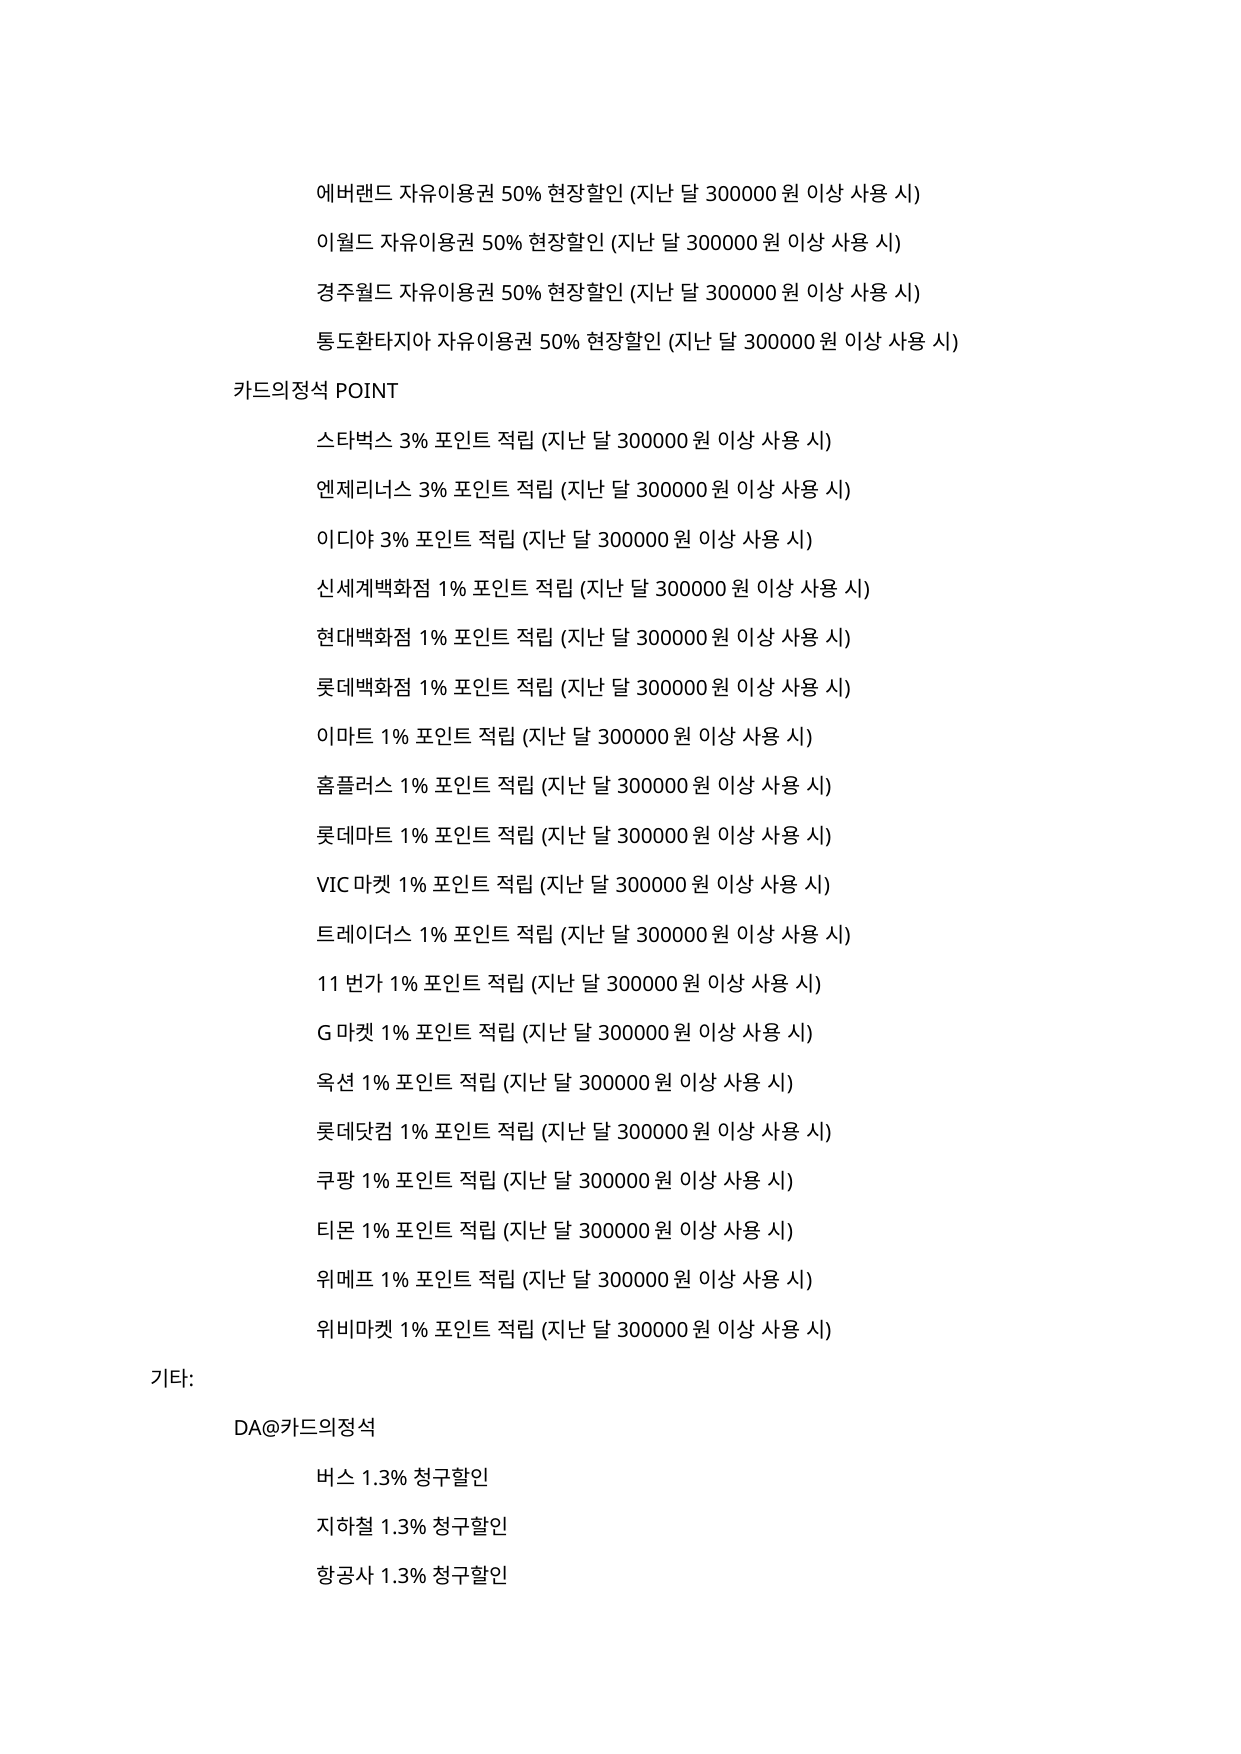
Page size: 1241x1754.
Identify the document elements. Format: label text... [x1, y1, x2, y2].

text 경주월드 자유이용권 50% 현장할인 (지난 달 300000원 이상 사용 시) [150, 276, 1090, 306]
text 홈플러스 1% 포인트 적립 (지난 달 300000원 이상 사용 시) [150, 770, 1090, 800]
text 이마트 1% 포인트 적립 (지난 달 300000원 이상 사용 시) [150, 720, 1090, 751]
text 위메프 1% 포인트 적립 (지난 달 300000원 이상 사용 시) [150, 1263, 1090, 1294]
text 트레이더스 1% 포인트 적립 (지난 달 300000원 이상 사용 시) [150, 918, 1090, 948]
text 이월드 자유이용권 50% 현장할인 (지난 달 300000원 이상 사용 시) [150, 227, 1090, 257]
text 이디야 3% 포인트 적립 (지난 달 300000원 이상 사용 시) [150, 523, 1090, 553]
text 신세계백화점 1% 포인트 적립 (지난 달 300000원 이상 사용 시) [150, 572, 1090, 602]
text 옥션 1% 포인트 적립 (지난 달 300000원 이상 사용 시) [150, 1066, 1090, 1096]
text 지하철 1.3% 청구할인 [150, 1510, 1090, 1541]
text 위비마켓 1% 포인트 적립 (지난 달 300000원 이상 사용 시) [150, 1313, 1090, 1343]
text 11번가 1% 포인트 적립 (지난 달 300000원 이상 사용 시) [150, 967, 1090, 997]
text 카드의정석 POINT [150, 375, 1090, 405]
text 롯데백화점 1% 포인트 적립 (지난 달 300000원 이상 사용 시) [150, 671, 1090, 701]
text 통도환타지아 자유이용권 50% 현장할인 (지난 달 300000원 이상 사용 시) [150, 325, 1090, 356]
text DA@카드의정석 [150, 1412, 1090, 1442]
text 롯데닷컴 1% 포인트 적립 (지난 달 300000원 이상 사용 시) [150, 1115, 1090, 1146]
text 에버랜드 자유이용권 50% 현장할인 (지난 달 300000원 이상 사용 시) [150, 177, 1090, 207]
text 쿠팡 1% 포인트 적립 (지난 달 300000원 이상 사용 시) [150, 1165, 1090, 1195]
text 롯데마트 1% 포인트 적립 (지난 달 300000원 이상 사용 시) [150, 819, 1090, 849]
text 항공사 1.3% 청구할인 [150, 1560, 1090, 1590]
text 버스 1.3% 청구할인 [150, 1461, 1090, 1491]
text 티몬 1% 포인트 적립 (지난 달 300000원 이상 사용 시) [150, 1214, 1090, 1244]
text VIC마켓 1% 포인트 적립 (지난 달 300000원 이상 사용 시) [150, 868, 1090, 899]
text 기타: [150, 1362, 1090, 1392]
text 엔제리너스 3% 포인트 적립 (지난 달 300000원 이상 사용 시) [150, 473, 1090, 504]
text G마켓 1% 포인트 적립 (지난 달 300000원 이상 사용 시) [150, 1017, 1090, 1047]
text 현대백화점 1% 포인트 적립 (지난 달 300000원 이상 사용 시) [150, 622, 1090, 652]
text 스타벅스 3% 포인트 적립 (지난 달 300000원 이상 사용 시) [150, 424, 1090, 454]
